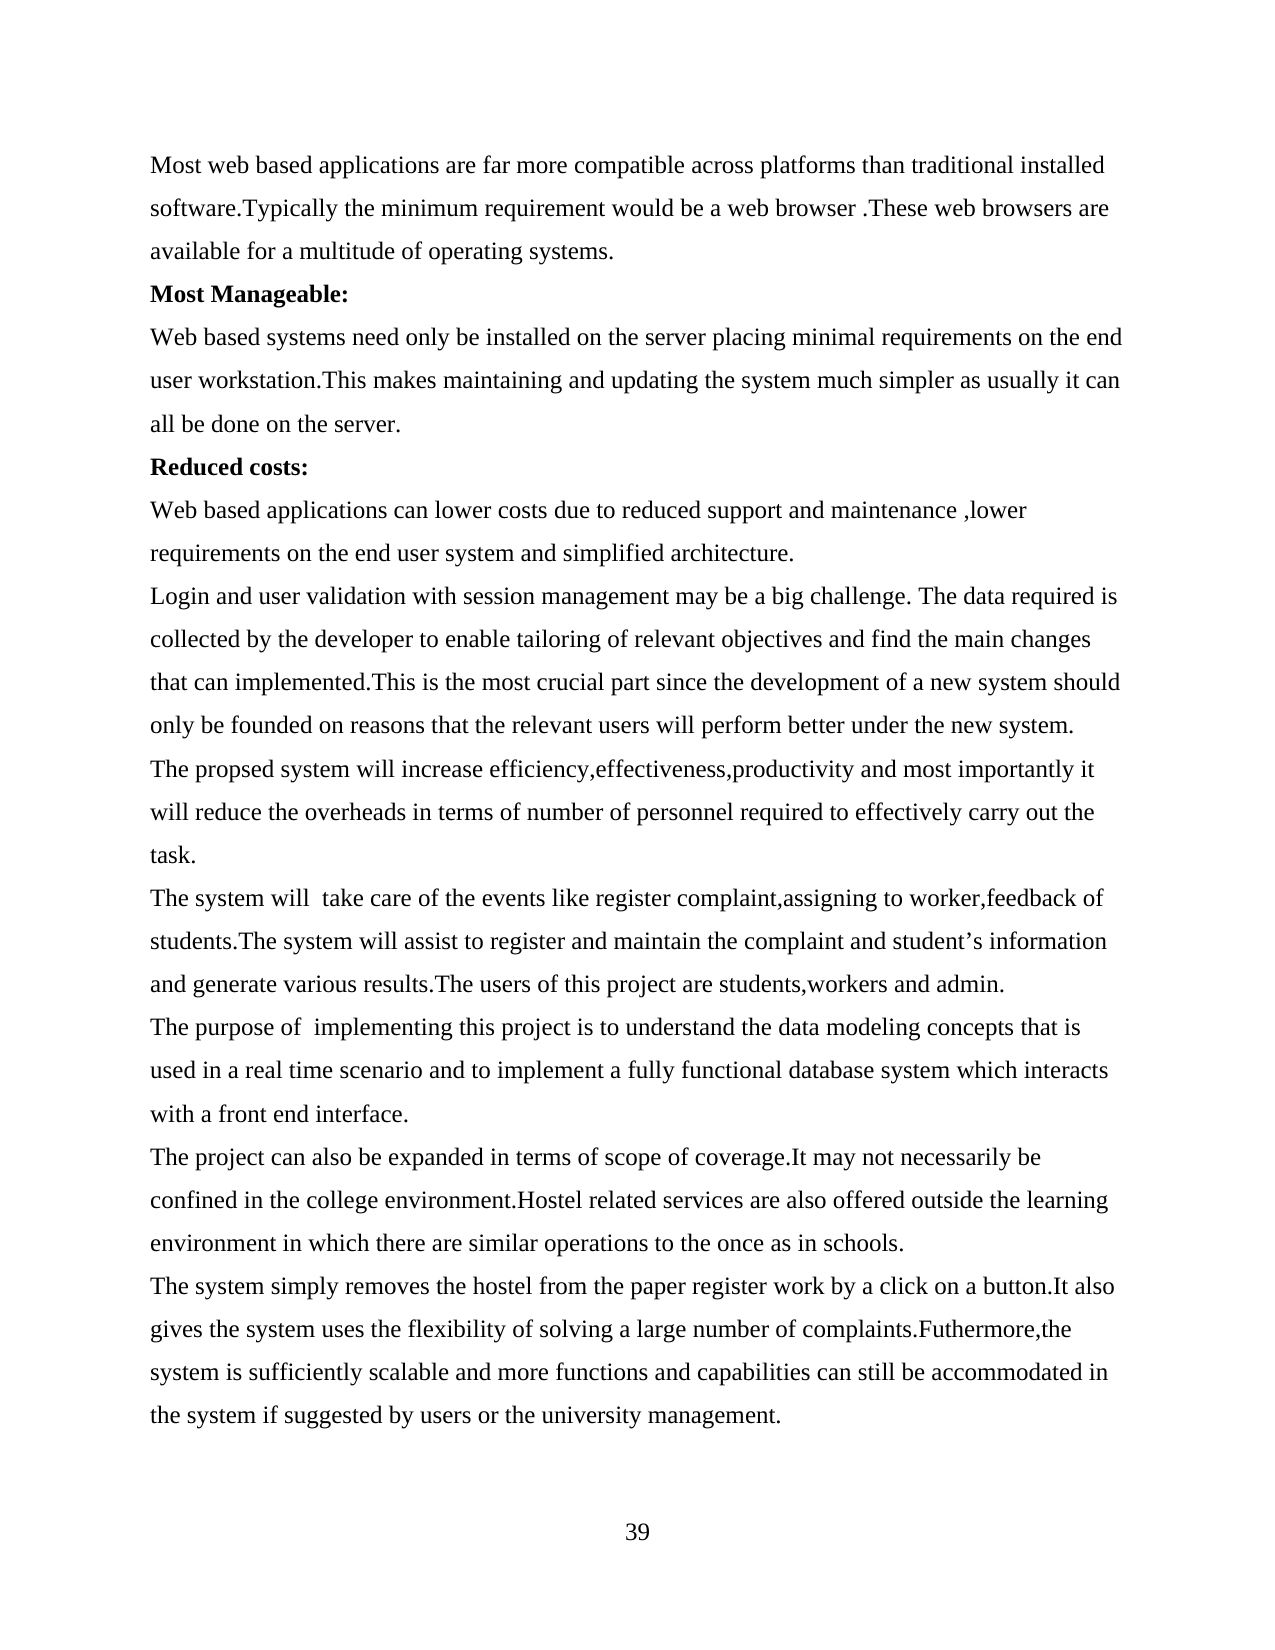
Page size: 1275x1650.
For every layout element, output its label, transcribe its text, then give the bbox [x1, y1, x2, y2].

text Web based systems need only be installed on the server placing minimal requirements on the end user workstation.This makes maintaining and updating the system much simpler as usually it can all be done on the server. [150, 322, 1125, 437]
text The system simply removes the hostel from the paper register work by a click on a button.It also gives the system uses the flexibility of solving a large number of complaints.Futhermore,the system is sufficiently scalable and more functions and capabilities can still be accommodated in the system if suggested by users or the university management. [150, 1271, 1125, 1429]
text Web based applications can lower costs due to reduced support and maintenance ,lower requirements on the end user system and simplified architecture. [150, 495, 1125, 567]
text Login and user validation with session management may be a big challenge. The data required is collected by the developer to enable tailoring of relevant objectives and find the main changes that can implemented.This is the most crucial part since the development of a new system should only be founded on reasons that the relevant users will perform better under the new system. [150, 581, 1125, 739]
text Most Manageable: [150, 279, 1125, 308]
text The propsed system will increase efficiency,effectiveness,productivity and most importantly it will reduce the overheads in terms of number of personnel required to effectively carry out the task. [150, 754, 1125, 869]
text Reduced costs: [150, 452, 1125, 481]
text Most web based applications are far more compatible across platforms than traditional installed software.Typically the minimum requirement would be a web browser .These web browsers are available for a multitude of operating systems. [150, 150, 1125, 265]
text The purpose of implementing this project is to understand the data modeling concepts that is used in a real time scenario and to implement a fully functional database system which interacts with a front end interface. [150, 1012, 1125, 1127]
text The system will take care of the events like register complaint,assigning to worker,feedback of students.The system will assist to register and maintain the complaint and student’s information and generate various results.The users of this project are students,workers and admin. [150, 883, 1125, 998]
text The project can also be expanded in terms of scope of coverage.It may not necessarily be confined in the college environment.Hostel related services are also offered outside the learning environment in which there are similar operations to the once as in schools. [150, 1142, 1125, 1257]
